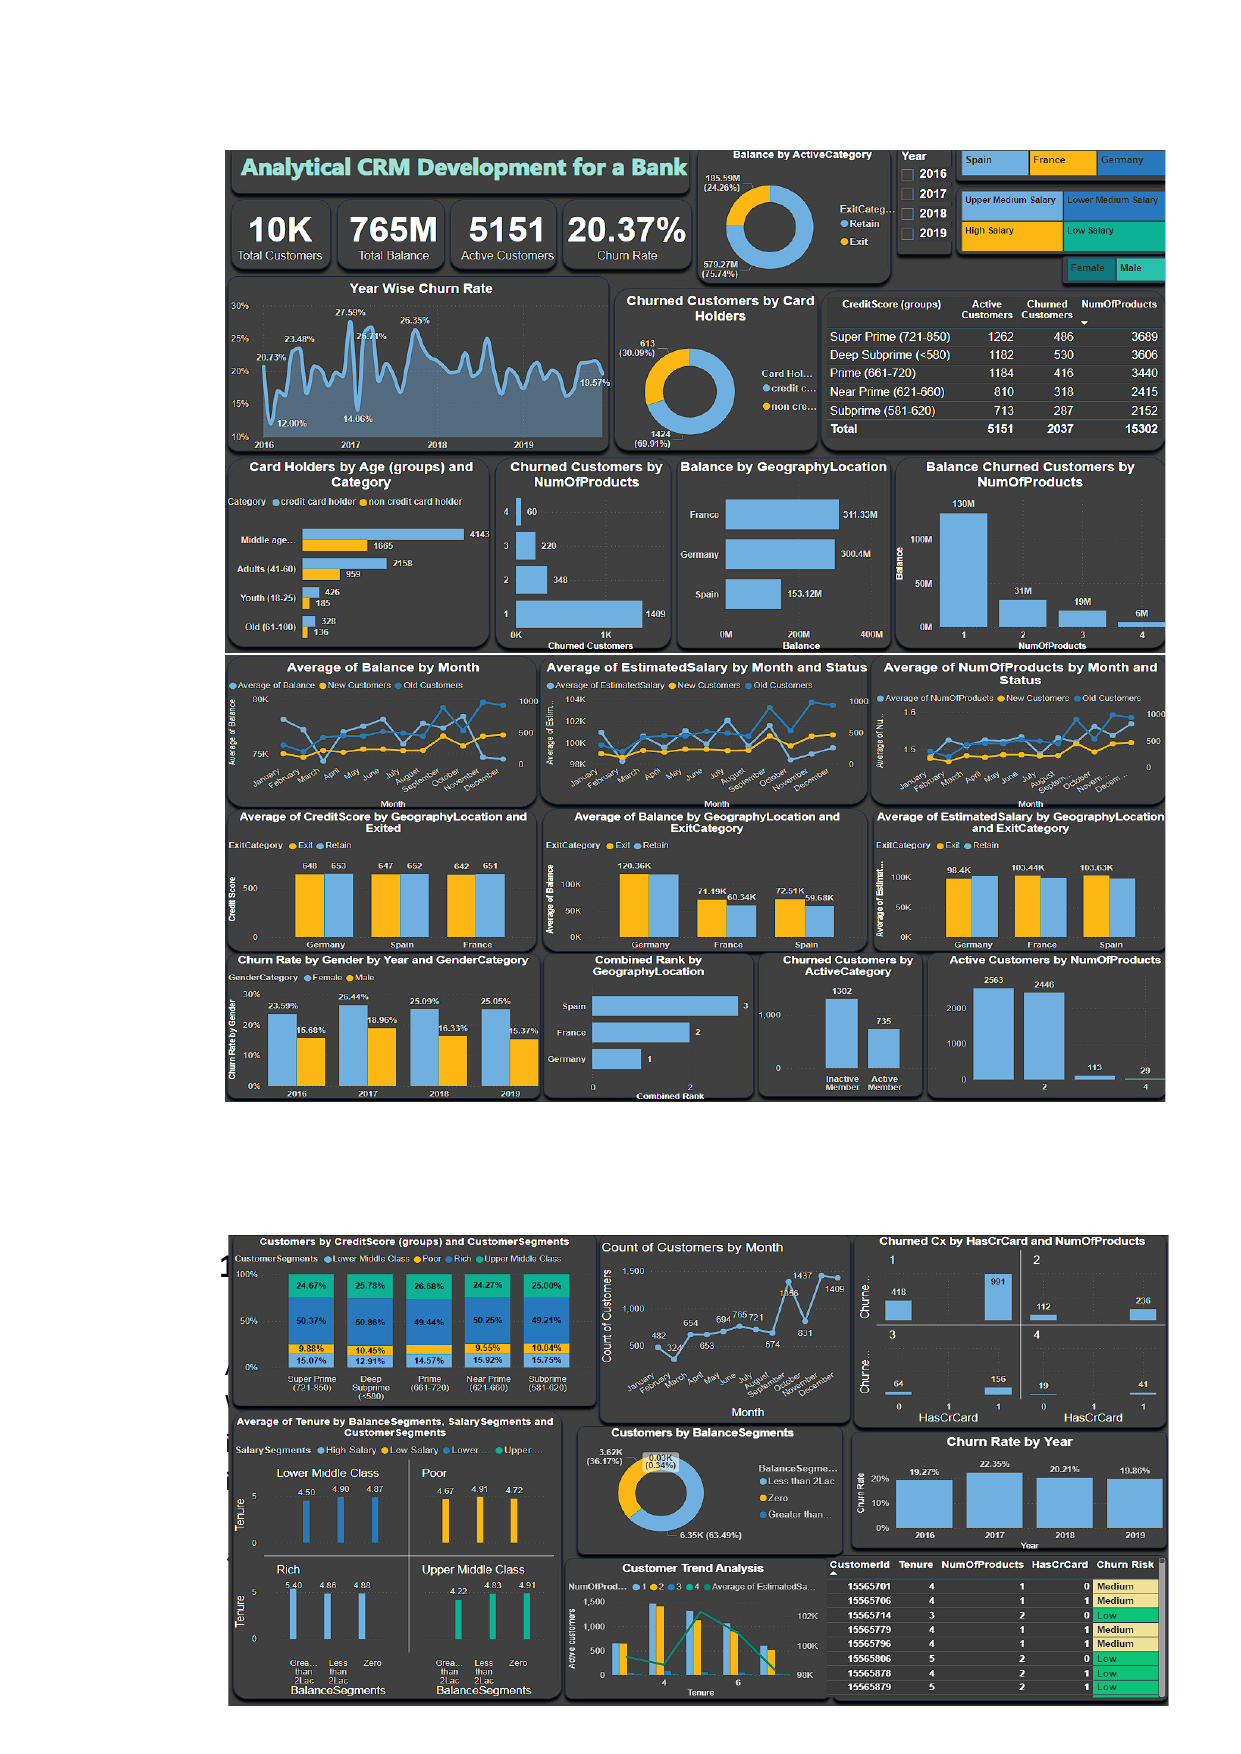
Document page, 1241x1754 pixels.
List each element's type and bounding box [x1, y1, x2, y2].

picture [225, 655, 1166, 1102]
picture [228, 1235, 1169, 1706]
picture [225, 150, 1166, 653]
